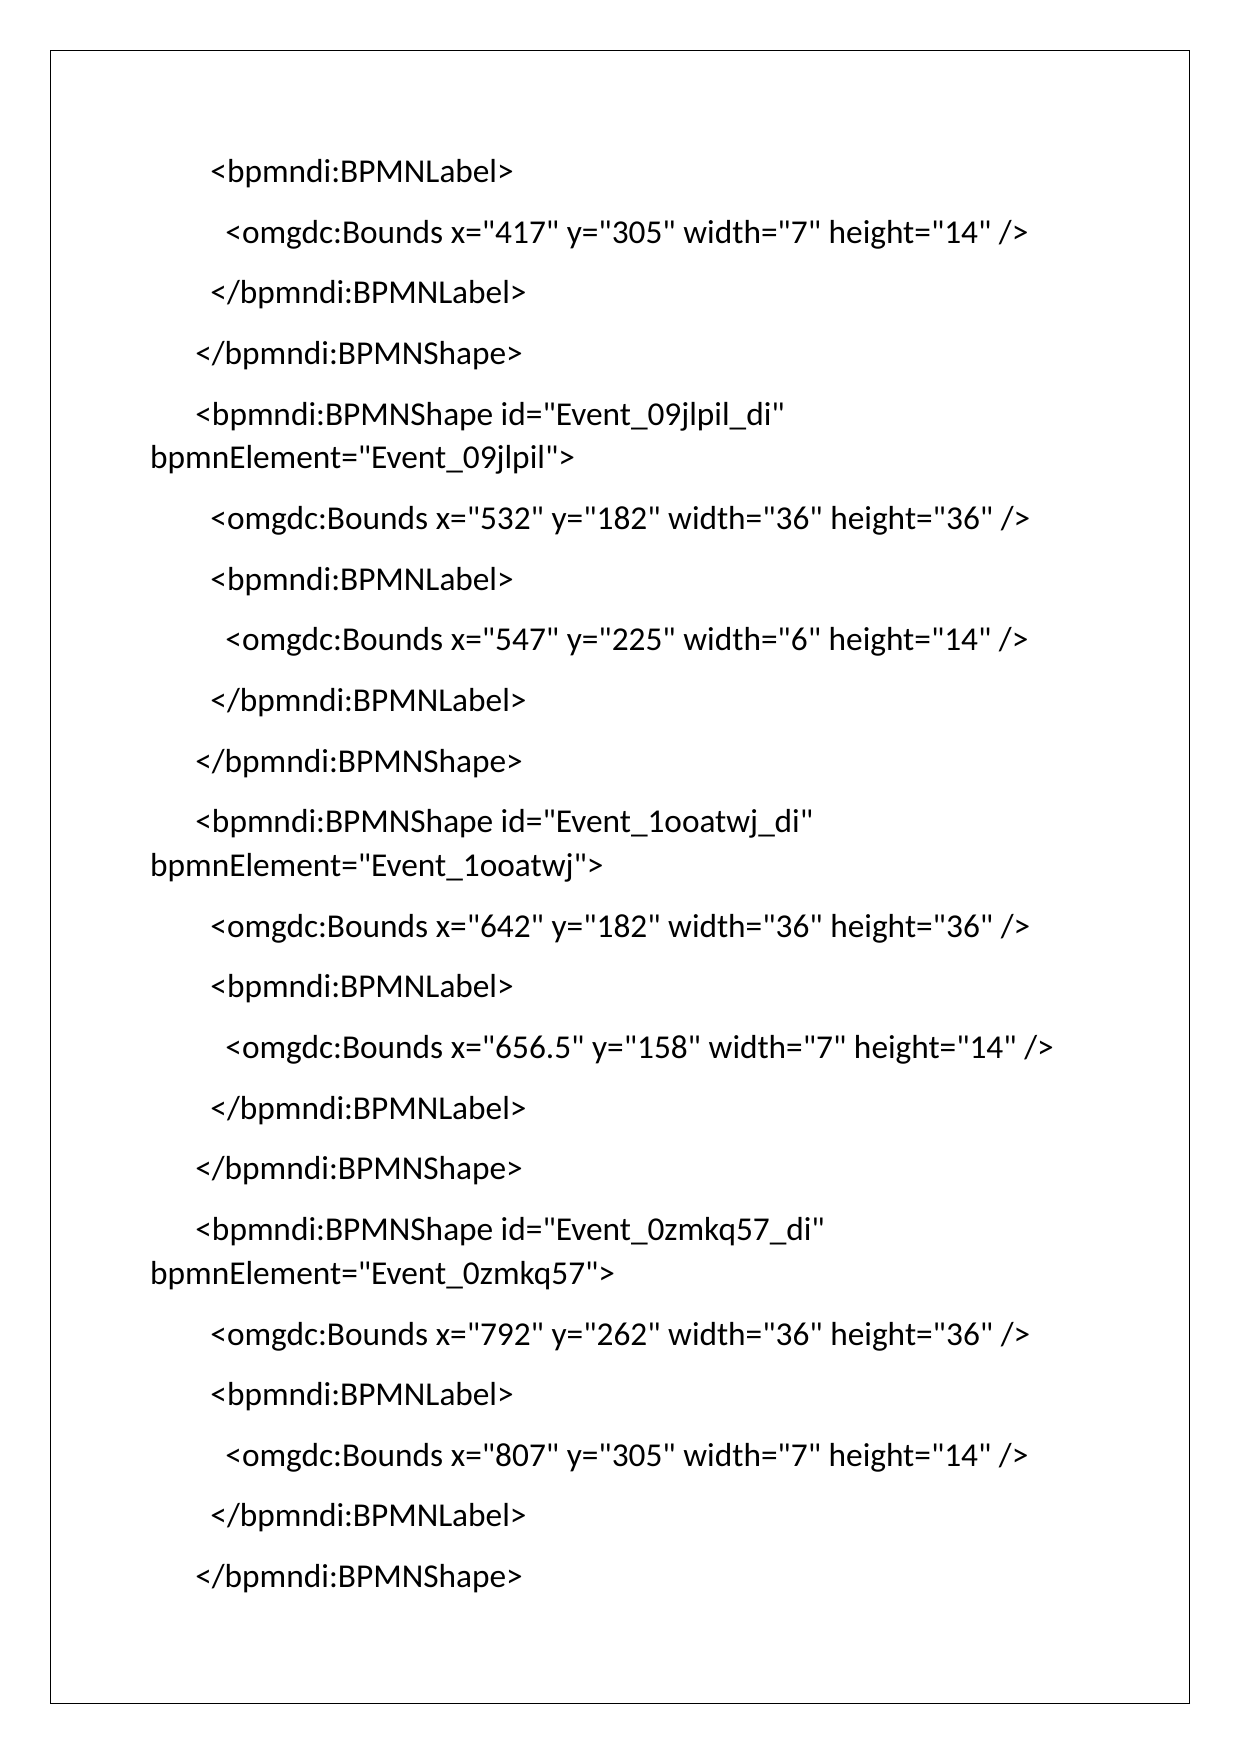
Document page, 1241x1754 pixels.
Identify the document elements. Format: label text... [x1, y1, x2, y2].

text <bpmndi:BPMNShape id="Event_0zmkq57_di" bpmnElement="Event_0zmkq57"> [150, 1208, 1090, 1293]
text </bpmndi:BPMNLabel> [150, 271, 1090, 312]
text <omgdc:Bounds x="807" y="305" width="7" height="14" /> [150, 1434, 1090, 1474]
text </bpmndi:BPMNLabel> [150, 679, 1090, 720]
text <omgdc:Bounds x="642" y="182" width="36" height="36" /> [150, 905, 1090, 946]
text <omgdc:Bounds x="532" y="182" width="36" height="36" /> [150, 497, 1090, 538]
text <bpmndi:BPMNLabel> [150, 150, 1090, 191]
text </bpmndi:BPMNShape> [150, 1147, 1090, 1188]
text <omgdc:Bounds x="417" y="305" width="7" height="14" /> [150, 211, 1090, 251]
text <bpmndi:BPMNLabel> [150, 965, 1090, 1006]
text </bpmndi:BPMNShape> [150, 1555, 1090, 1596]
text </bpmndi:BPMNShape> [150, 739, 1090, 780]
text <bpmndi:BPMNShape id="Event_1ooatwj_di" bpmnElement="Event_1ooatwj"> [150, 800, 1090, 885]
text </bpmndi:BPMNLabel> [150, 1494, 1090, 1535]
text </bpmndi:BPMNLabel> [150, 1087, 1090, 1127]
text <omgdc:Bounds x="656.5" y="158" width="7" height="14" /> [150, 1026, 1090, 1067]
text </bpmndi:BPMNShape> [150, 332, 1090, 373]
text <bpmndi:BPMNShape id="Event_09jlpil_di" bpmnElement="Event_09jlpil"> [150, 392, 1090, 477]
text <bpmndi:BPMNLabel> [150, 1373, 1090, 1414]
text <bpmndi:BPMNLabel> [150, 558, 1090, 598]
text <omgdc:Bounds x="792" y="262" width="36" height="36" /> [150, 1312, 1090, 1353]
text <omgdc:Bounds x="547" y="225" width="6" height="14" /> [150, 618, 1090, 659]
